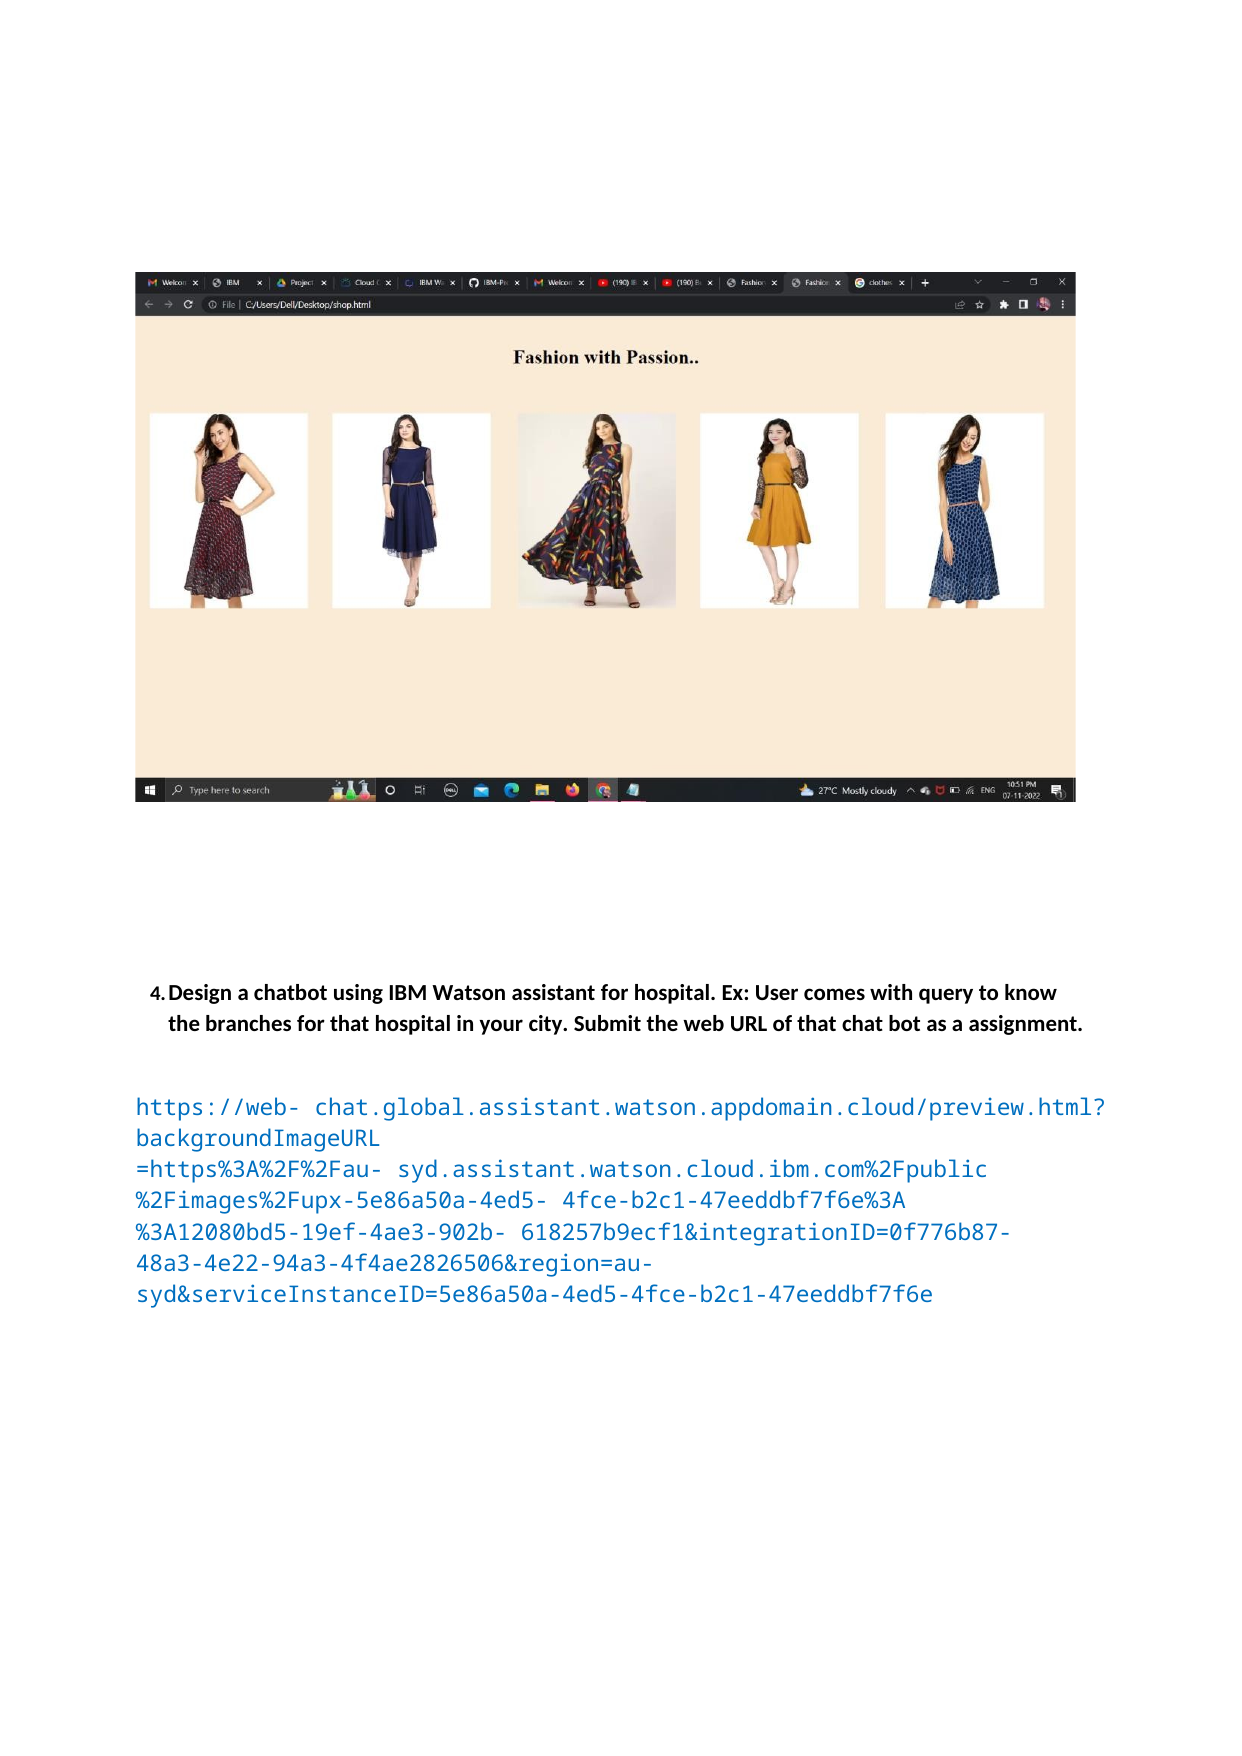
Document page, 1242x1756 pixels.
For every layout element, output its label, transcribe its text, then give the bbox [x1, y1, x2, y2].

picture [135, 272, 1076, 802]
text https://web- chat.global.assistant.watson.appdomain.cloud/preview.html?backgroundImageURL [136, 1091, 1131, 1153]
subtitle Design a chatbot using IBM Watson assistant for hospital. Ex: User comes with query to know the branches for that hospital in your city. Submit the web URL of that chat bot as a assignment. [150, 978, 1086, 1037]
text =https%3A%2F%2Fau- syd.assistant.watson.cloud.ibm.com%2Fpublic%2Fimages%2Fupx-5e86a50a-4ed5- 4fce-b2c1-47eeddbf7f6e%3A%3A12080bd5-19ef-4ae3-902b- 618257b9ecf1&integrationID=0f776b87-48a3-4e22-94a3-4f4ae2826506&region=au- syd&serviceInstanceID=5e86a50a-4ed5-4fce-b2c1-47eeddbf7f6e [136, 1153, 1069, 1309]
